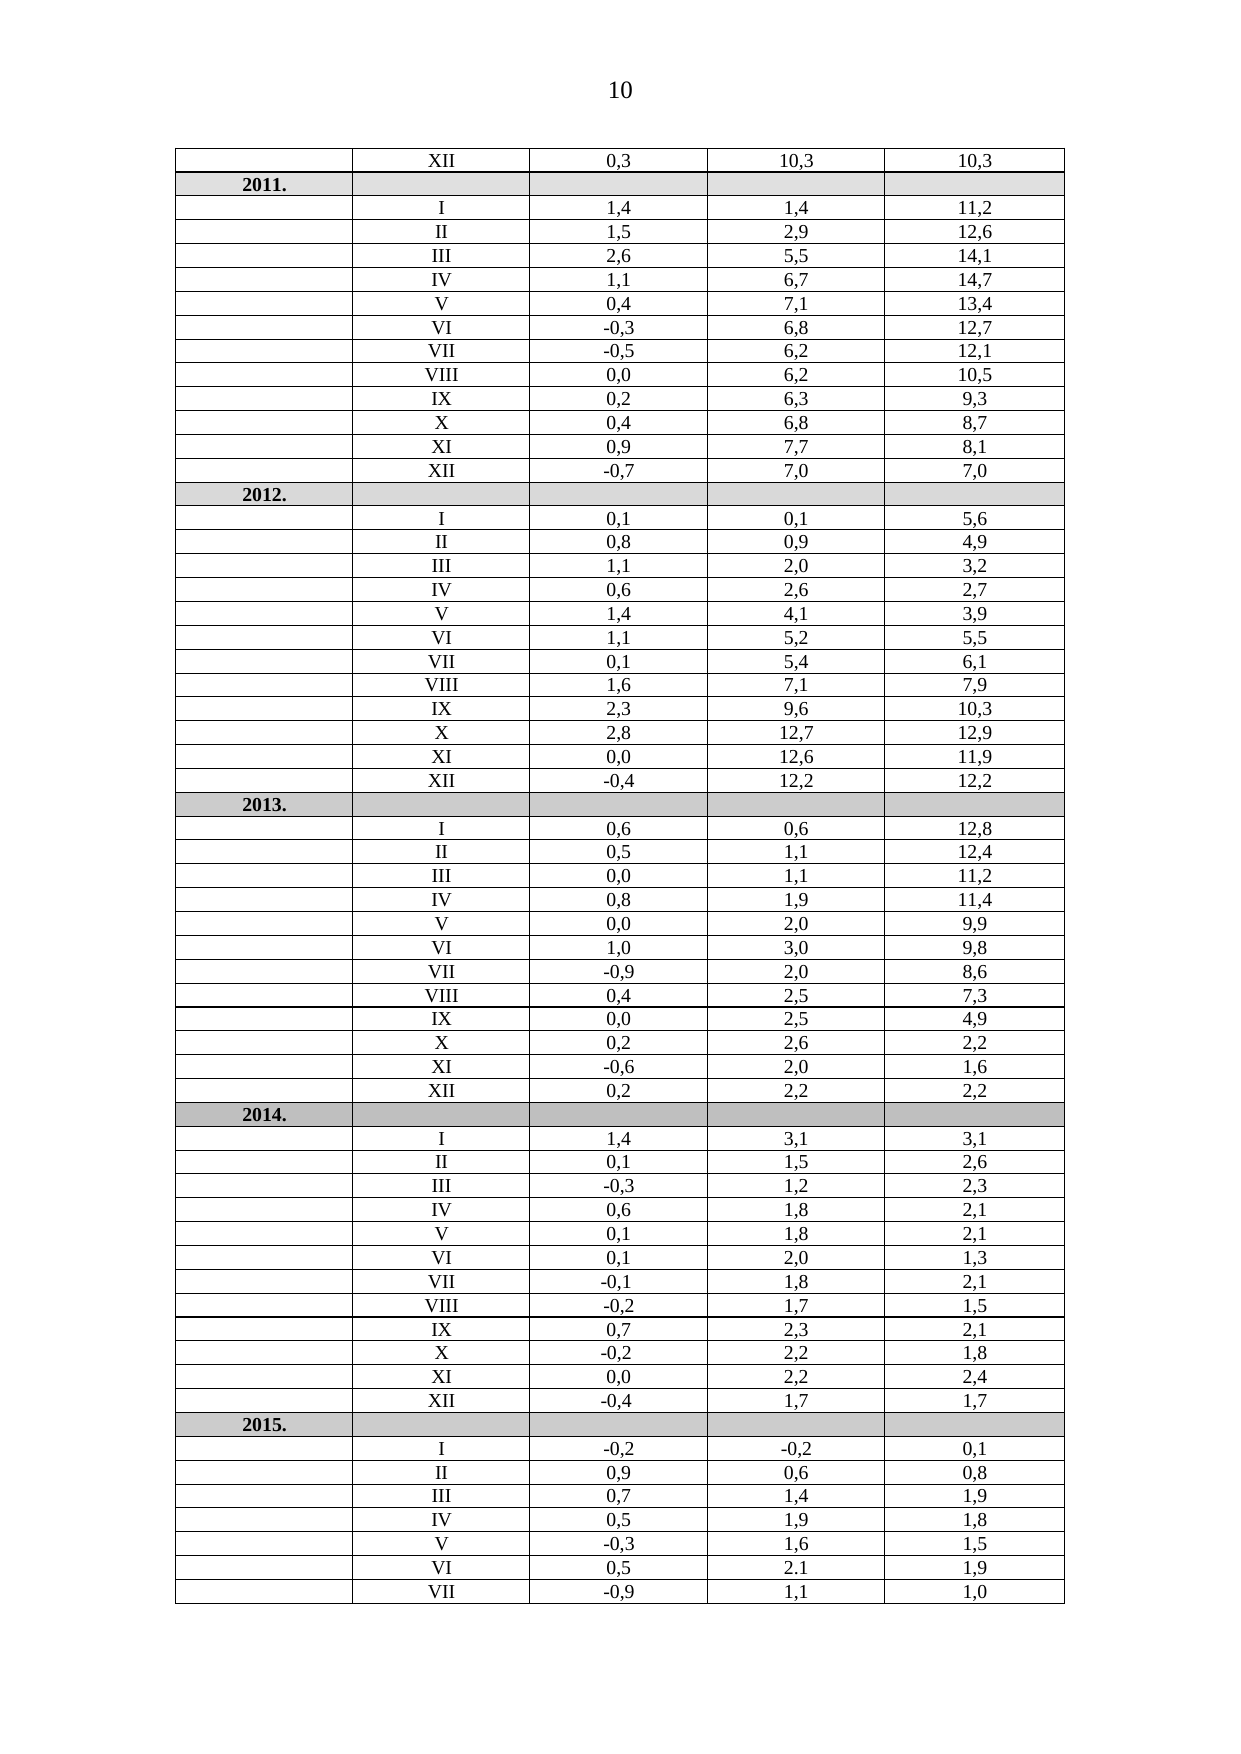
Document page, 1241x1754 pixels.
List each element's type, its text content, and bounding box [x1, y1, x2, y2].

table_cell IV [353, 1198, 529, 1221]
table_cell [176, 1532, 352, 1555]
table_cell III [353, 1485, 529, 1507]
table_cell 5,2 [708, 626, 884, 648]
table_cell X [353, 1031, 529, 1054]
table_cell V [353, 1222, 529, 1245]
table_cell 1,1 [530, 626, 707, 648]
table_cell X [353, 1341, 529, 1364]
table_cell [530, 173, 707, 195]
table_cell 6,8 [708, 316, 884, 338]
table_cell 2,2 [708, 1365, 884, 1388]
table_cell [353, 483, 529, 505]
table_cell 0,4 [530, 411, 707, 434]
table_cell IV [353, 268, 529, 291]
table_cell 2,1 [885, 1222, 1064, 1245]
table_cell 2,2 [708, 1079, 884, 1102]
table_cell [176, 721, 352, 744]
table_cell 0,9 [530, 1461, 707, 1483]
table_cell 0,1 [530, 1246, 707, 1269]
table_cell [176, 1270, 352, 1293]
table_cell [885, 793, 1064, 816]
table_cell [176, 1318, 352, 1340]
table_cell [176, 530, 352, 553]
table_cell 0,8 [530, 888, 707, 911]
table_cell VIII [353, 363, 529, 386]
table_cell VII [353, 960, 529, 982]
table_cell [885, 483, 1064, 505]
table_cell VIII [353, 1294, 529, 1316]
table_cell 1,0 [885, 1580, 1064, 1603]
table_cell 2,9 [708, 220, 884, 243]
table_cell 2,1 [885, 1318, 1064, 1340]
table_cell 2013. [176, 793, 352, 816]
table_cell 9,3 [885, 387, 1064, 410]
table_cell II [353, 840, 529, 863]
table_cell 1,2 [708, 1174, 884, 1197]
table_cell IX [353, 697, 529, 720]
table_cell 2,3 [885, 1174, 1064, 1197]
table_cell 0,0 [530, 363, 707, 386]
table_cell 7,0 [708, 459, 884, 482]
table_cell VII [353, 1580, 529, 1603]
table_cell 3,2 [885, 554, 1064, 577]
table_cell 2,3 [530, 697, 707, 720]
table_cell [176, 196, 352, 219]
table_cell 1,9 [885, 1485, 1064, 1507]
table_cell VI [353, 316, 529, 338]
table_cell 1,5 [885, 1532, 1064, 1555]
table_cell [885, 1103, 1064, 1126]
table_cell [176, 697, 352, 720]
table_cell 4,9 [885, 1008, 1064, 1030]
table_cell [176, 554, 352, 577]
table_cell I [353, 1437, 529, 1459]
table_cell 0,8 [885, 1461, 1064, 1483]
table_cell XII [353, 459, 529, 482]
table_cell V [353, 292, 529, 314]
table_cell [176, 936, 352, 959]
table_cell [176, 1294, 352, 1316]
table_cell [176, 459, 352, 482]
table_cell [176, 1008, 352, 1030]
table_cell 8,1 [885, 435, 1064, 458]
table_cell 4,9 [885, 530, 1064, 553]
table_cell [530, 1103, 707, 1126]
table_cell -0,9 [530, 1580, 707, 1603]
table_cell 0,0 [530, 1008, 707, 1030]
table_cell 1,1 [530, 268, 707, 291]
table_cell I [353, 196, 529, 219]
table_cell 1,1 [708, 1580, 884, 1603]
table_cell 10,5 [885, 363, 1064, 386]
table_cell [176, 316, 352, 338]
table_cell [176, 1580, 352, 1603]
table_cell [176, 984, 352, 1006]
table_cell 1,7 [885, 1389, 1064, 1412]
table_cell 2,2 [708, 1341, 884, 1364]
table_cell -0,1 [530, 1270, 707, 1293]
table_cell 1,5 [885, 1294, 1064, 1316]
table_cell 0,7 [530, 1318, 707, 1340]
table_cell 1,8 [708, 1270, 884, 1293]
table_cell 2,5 [708, 984, 884, 1006]
table_cell VI [353, 626, 529, 648]
table_cell 6,7 [708, 268, 884, 291]
table_cell 1,1 [530, 554, 707, 577]
table_cell [176, 1198, 352, 1221]
table_cell 2,0 [708, 1246, 884, 1269]
table_cell III [353, 244, 529, 267]
table_cell [176, 1031, 352, 1054]
table_cell 1,5 [530, 220, 707, 243]
table_cell 7,0 [885, 459, 1064, 482]
table_cell XII [353, 769, 529, 792]
table_cell [176, 626, 352, 648]
table_cell 1,0 [530, 936, 707, 959]
table_cell I [353, 506, 529, 529]
table_cell [176, 1246, 352, 1269]
table_cell 2,6 [885, 1151, 1064, 1173]
table_cell 2,3 [708, 1318, 884, 1340]
table_cell V [353, 912, 529, 935]
table_cell V [353, 602, 529, 625]
table_cell 11,2 [885, 196, 1064, 219]
table_cell VIII [353, 674, 529, 696]
table_cell [176, 650, 352, 672]
table_cell VI [353, 1246, 529, 1269]
table_cell 2.1 [708, 1556, 884, 1579]
table_cell XI [353, 1055, 529, 1078]
table_cell 2012. [176, 483, 352, 505]
table_cell 7,1 [708, 292, 884, 314]
table_cell 2,0 [708, 912, 884, 935]
table_cell -0,7 [530, 459, 707, 482]
table_cell [176, 1485, 352, 1507]
table_cell [176, 888, 352, 911]
table_cell -0,3 [530, 316, 707, 338]
table_cell [176, 578, 352, 601]
table_cell [708, 1413, 884, 1436]
table_cell 7,3 [885, 984, 1064, 1006]
table_cell XII [353, 1389, 529, 1412]
table_cell VI [353, 936, 529, 959]
table_cell 0,4 [530, 292, 707, 314]
table_cell 10,3 [885, 149, 1064, 171]
table_cell 2014. [176, 1103, 352, 1126]
table_cell 1,4 [530, 1127, 707, 1149]
table_cell [176, 1151, 352, 1173]
table_cell [353, 173, 529, 195]
table_cell [176, 602, 352, 625]
table_cell 1,6 [885, 1055, 1064, 1078]
table_cell 2,4 [885, 1365, 1064, 1388]
table_cell 3,9 [885, 602, 1064, 625]
table_cell 5,5 [885, 626, 1064, 648]
table_cell 0,0 [530, 745, 707, 768]
table_cell VII [353, 650, 529, 672]
table_cell [176, 244, 352, 267]
table_cell 0,6 [530, 817, 707, 839]
table_cell 1,9 [708, 888, 884, 911]
table_cell VII [353, 340, 529, 362]
table_cell [708, 173, 884, 195]
table_cell I [353, 817, 529, 839]
table_cell [708, 793, 884, 816]
table_cell 9,9 [885, 912, 1064, 935]
table_cell 6,2 [708, 340, 884, 362]
table_cell 0,6 [708, 817, 884, 839]
table_cell XI [353, 745, 529, 768]
table_cell VI [353, 1556, 529, 1579]
table_cell [176, 268, 352, 291]
table_cell [176, 1461, 352, 1483]
table_cell [176, 745, 352, 768]
table_cell 0,9 [530, 435, 707, 458]
table_cell V [353, 1532, 529, 1555]
table_cell 0,8 [530, 530, 707, 553]
table_cell IX [353, 1008, 529, 1030]
table_cell III [353, 1174, 529, 1197]
table_cell [176, 1127, 352, 1149]
table_cell 12,4 [885, 840, 1064, 863]
table_cell 1,8 [708, 1198, 884, 1221]
table_cell [530, 483, 707, 505]
table_cell [176, 387, 352, 410]
table_cell 0,1 [885, 1437, 1064, 1459]
table_cell 2,0 [708, 554, 884, 577]
table_cell 12,9 [885, 721, 1064, 744]
table_cell [885, 173, 1064, 195]
table_cell II [353, 220, 529, 243]
table_cell 0,7 [530, 1485, 707, 1507]
table_cell 0,2 [530, 1031, 707, 1054]
table_cell I [353, 1127, 529, 1149]
table_cell -0,2 [530, 1341, 707, 1364]
table_cell [176, 674, 352, 696]
table_cell 2,8 [530, 721, 707, 744]
table_cell 5,4 [708, 650, 884, 672]
table_cell [353, 1413, 529, 1436]
table_cell 0,1 [530, 1151, 707, 1173]
table_cell [176, 864, 352, 887]
table_cell 1,1 [708, 840, 884, 863]
table_cell 2011. [176, 173, 352, 195]
table_cell 0,9 [708, 530, 884, 553]
table_cell X [353, 411, 529, 434]
table_cell [530, 1413, 707, 1436]
table_cell 0,6 [530, 1198, 707, 1221]
table_cell 3,1 [885, 1127, 1064, 1149]
table_cell 2015. [176, 1413, 352, 1436]
table_cell [176, 1341, 352, 1364]
table_cell 1,6 [530, 674, 707, 696]
table_cell 0,1 [530, 506, 707, 529]
table_cell 14,7 [885, 268, 1064, 291]
table_cell -0,5 [530, 340, 707, 362]
table_cell 2,0 [708, 1055, 884, 1078]
table_cell 1,5 [708, 1151, 884, 1173]
table_cell 8,6 [885, 960, 1064, 982]
table_cell 12,7 [708, 721, 884, 744]
table_cell 1,9 [708, 1508, 884, 1531]
table_cell IX [353, 1318, 529, 1340]
table_cell 11,4 [885, 888, 1064, 911]
table_cell 2,1 [885, 1270, 1064, 1293]
table_cell 12,2 [708, 769, 884, 792]
table_cell 0,4 [530, 984, 707, 1006]
table_cell 12,7 [885, 316, 1064, 338]
table_cell 6,1 [885, 650, 1064, 672]
table_cell 3,1 [708, 1127, 884, 1149]
table_cell 11,9 [885, 745, 1064, 768]
table_cell X [353, 721, 529, 744]
table_cell 1,8 [885, 1341, 1064, 1364]
table_cell 0,5 [530, 1556, 707, 1579]
table_cell 1,4 [708, 1485, 884, 1507]
table_cell IV [353, 1508, 529, 1531]
table_cell 9,8 [885, 936, 1064, 959]
table_cell XII [353, 1079, 529, 1102]
table_cell 7,7 [708, 435, 884, 458]
table_cell VII [353, 1270, 529, 1293]
table_cell [176, 1556, 352, 1579]
table_cell [176, 363, 352, 386]
table_cell [530, 793, 707, 816]
table_cell [176, 220, 352, 243]
table_cell [176, 960, 352, 982]
table_cell II [353, 530, 529, 553]
table_cell 2,7 [885, 578, 1064, 601]
table_cell -0,6 [530, 1055, 707, 1078]
table_cell 0,0 [530, 864, 707, 887]
table_cell 1,4 [530, 602, 707, 625]
table_cell 12,6 [885, 220, 1064, 243]
table_cell 1,9 [885, 1556, 1064, 1579]
table_cell [176, 149, 352, 171]
table_cell 0,1 [708, 506, 884, 529]
table_cell 12,2 [885, 769, 1064, 792]
table_cell 0,0 [530, 912, 707, 935]
table_cell 2,6 [530, 244, 707, 267]
table_cell 0,6 [708, 1461, 884, 1483]
table_cell 2,6 [708, 578, 884, 601]
table_cell 2,2 [885, 1079, 1064, 1102]
table_cell -0,3 [530, 1532, 707, 1555]
table_cell 0,3 [530, 149, 707, 171]
table_cell II [353, 1151, 529, 1173]
table_cell 2,1 [885, 1198, 1064, 1221]
table_cell [176, 1222, 352, 1245]
table_cell 13,4 [885, 292, 1064, 314]
table_cell 0,2 [530, 387, 707, 410]
table_cell 1,4 [530, 196, 707, 219]
table_cell IX [353, 387, 529, 410]
table_cell VIII [353, 984, 529, 1006]
table_cell -0,9 [530, 960, 707, 982]
table_cell -0,4 [530, 769, 707, 792]
table_cell 6,8 [708, 411, 884, 434]
table_cell [176, 435, 352, 458]
table_cell [176, 340, 352, 362]
table_cell [176, 292, 352, 314]
table_cell [176, 1508, 352, 1531]
table_cell 3,0 [708, 936, 884, 959]
table_cell 12,1 [885, 340, 1064, 362]
table_cell 0,2 [530, 1079, 707, 1102]
table_cell XII [353, 149, 529, 171]
table_cell 7,9 [885, 674, 1064, 696]
table_cell 0,5 [530, 840, 707, 863]
table_cell II [353, 1461, 529, 1483]
table_cell 1,6 [708, 1532, 884, 1555]
table_cell 10,3 [708, 149, 884, 171]
table_cell 14,1 [885, 244, 1064, 267]
table_cell 2,5 [708, 1008, 884, 1030]
table_cell XI [353, 1365, 529, 1388]
table_cell [176, 1174, 352, 1197]
table_cell 0,0 [530, 1365, 707, 1388]
table_cell 2,0 [708, 960, 884, 982]
table_cell IV [353, 888, 529, 911]
table_cell [176, 1365, 352, 1388]
table_cell 4,1 [708, 602, 884, 625]
table_cell 12,6 [708, 745, 884, 768]
table_cell [176, 817, 352, 839]
table_cell 9,6 [708, 697, 884, 720]
table_cell -0,3 [530, 1174, 707, 1197]
table_cell 1,7 [708, 1294, 884, 1316]
table_cell 1,8 [708, 1222, 884, 1245]
table_cell 11,2 [885, 864, 1064, 887]
table_cell [353, 793, 529, 816]
table_cell [176, 1055, 352, 1078]
table_cell [885, 1413, 1064, 1436]
table_cell XI [353, 435, 529, 458]
table_cell III [353, 864, 529, 887]
table_cell 0,6 [530, 578, 707, 601]
table_cell III [353, 554, 529, 577]
table_cell 12,8 [885, 817, 1064, 839]
table_cell [708, 483, 884, 505]
table_cell [176, 506, 352, 529]
table_cell 5,6 [885, 506, 1064, 529]
table_cell 0,5 [530, 1508, 707, 1531]
table_cell [176, 912, 352, 935]
table_cell 1,4 [708, 196, 884, 219]
table_cell 6,3 [708, 387, 884, 410]
table_cell [176, 411, 352, 434]
table_cell 5,5 [708, 244, 884, 267]
table_cell IV [353, 578, 529, 601]
table_cell 0,1 [530, 650, 707, 672]
table_cell -0,2 [708, 1437, 884, 1459]
table_cell -0,2 [530, 1294, 707, 1316]
table_cell 6,2 [708, 363, 884, 386]
table_cell 1,3 [885, 1246, 1064, 1269]
table_cell [708, 1103, 884, 1126]
table_cell 1,7 [708, 1389, 884, 1412]
table_cell 1,1 [708, 864, 884, 887]
table_cell [176, 1079, 352, 1102]
table_cell 2,2 [885, 1031, 1064, 1054]
table_cell [176, 1389, 352, 1412]
table_cell -0,2 [530, 1437, 707, 1459]
table_cell -0,4 [530, 1389, 707, 1412]
table_cell 0,1 [530, 1222, 707, 1245]
table_cell 10,3 [885, 697, 1064, 720]
table_cell [176, 1437, 352, 1459]
table_cell [176, 840, 352, 863]
table_cell 1,8 [885, 1508, 1064, 1531]
table_cell 2,6 [708, 1031, 884, 1054]
table_cell [353, 1103, 529, 1126]
table_cell [176, 769, 352, 792]
table_cell 7,1 [708, 674, 884, 696]
table_cell 8,7 [885, 411, 1064, 434]
